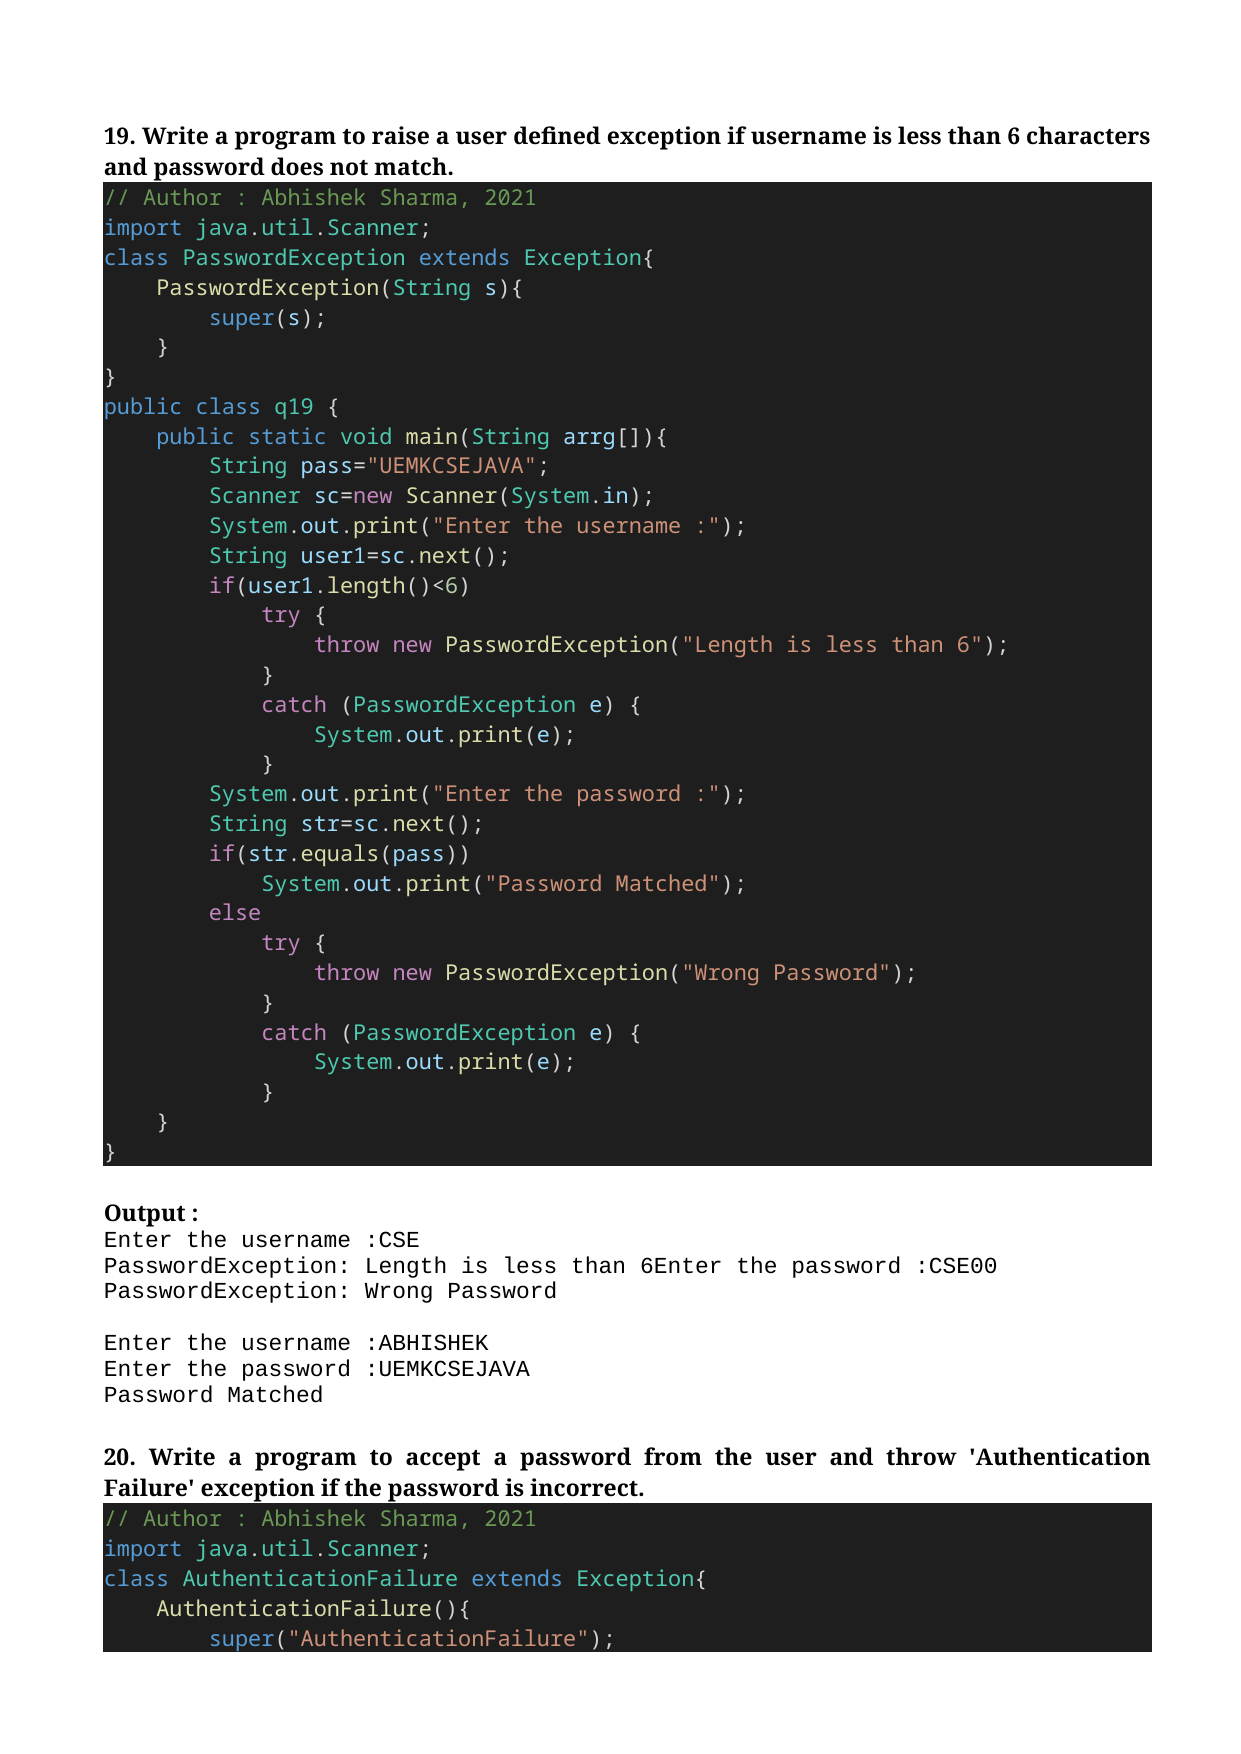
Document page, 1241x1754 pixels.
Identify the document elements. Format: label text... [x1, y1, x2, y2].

text } [103, 1106, 1152, 1136]
text 20. Write a program to accept a password from the user and throw 'Authentication Failure' exception if the password is incorrect. [103, 1441, 1152, 1503]
text System.out.print("Password Matched"); [103, 868, 1152, 897]
text throw new PasswordException("Wrong Password"); [103, 957, 1152, 987]
text AuthenticationFailure(){ [103, 1593, 1152, 1622]
text else [103, 897, 1152, 927]
text System.out.print("Enter the password :"); [103, 778, 1152, 808]
text System.out.print(e); [103, 719, 1152, 748]
text } [103, 748, 1152, 778]
text 19. Write a program to raise a user defined exception if username is less than 6 characters and password does not match. [103, 120, 1152, 182]
text Enter the password :UEMKCSEJAVA [103, 1358, 1152, 1384]
text throw new PasswordException("Length is less than 6"); [103, 629, 1152, 659]
text class AuthenticationFailure extends Exception{ [103, 1563, 1152, 1593]
text Enter the username :ABHISHEK [103, 1332, 1152, 1358]
text if(user1.length()<6) [103, 570, 1152, 599]
text String str=sc.next(); [103, 808, 1152, 838]
text PasswordException(String s){ [103, 272, 1152, 302]
text Enter the username :CSE [103, 1228, 1152, 1254]
text Password Matched [103, 1384, 1152, 1409]
text super(s); [103, 302, 1152, 331]
text catch (PasswordException e) { [103, 1017, 1152, 1046]
text public static void main(String arrg[]){ [103, 421, 1152, 451]
text try { [103, 927, 1152, 957]
text System.out.print(e); [103, 1046, 1152, 1076]
text import java.util.Scanner; [103, 212, 1152, 242]
text catch (PasswordException e) { [103, 689, 1152, 719]
text } [103, 1076, 1152, 1106]
text // Author : Abhishek Sharma, 2021 [103, 182, 1152, 212]
text if(str.equals(pass)) [103, 838, 1152, 868]
text } [103, 361, 1152, 391]
text } [103, 331, 1152, 361]
text public class q19 { [103, 391, 1152, 421]
text String pass="UEMKCSEJAVA"; [103, 451, 1152, 480]
text } [103, 987, 1152, 1017]
text PasswordException: Wrong Password [103, 1280, 1152, 1306]
text import java.util.Scanner; [103, 1533, 1152, 1563]
text PasswordException: Length is less than 6Enter the password :CSE00 [103, 1254, 1152, 1280]
text Output : [103, 1197, 1152, 1228]
text super("AuthenticationFailure"); [103, 1622, 1152, 1652]
text System.out.print("Enter the username :"); [103, 510, 1152, 540]
text // Author : Abhishek Sharma, 2021 [103, 1503, 1152, 1533]
text } [103, 1136, 1152, 1166]
text class PasswordException extends Exception{ [103, 242, 1152, 272]
text Scanner sc=new Scanner(System.in); [103, 480, 1152, 510]
text } [103, 659, 1152, 689]
text String user1=sc.next(); [103, 540, 1152, 570]
text try { [103, 599, 1152, 629]
